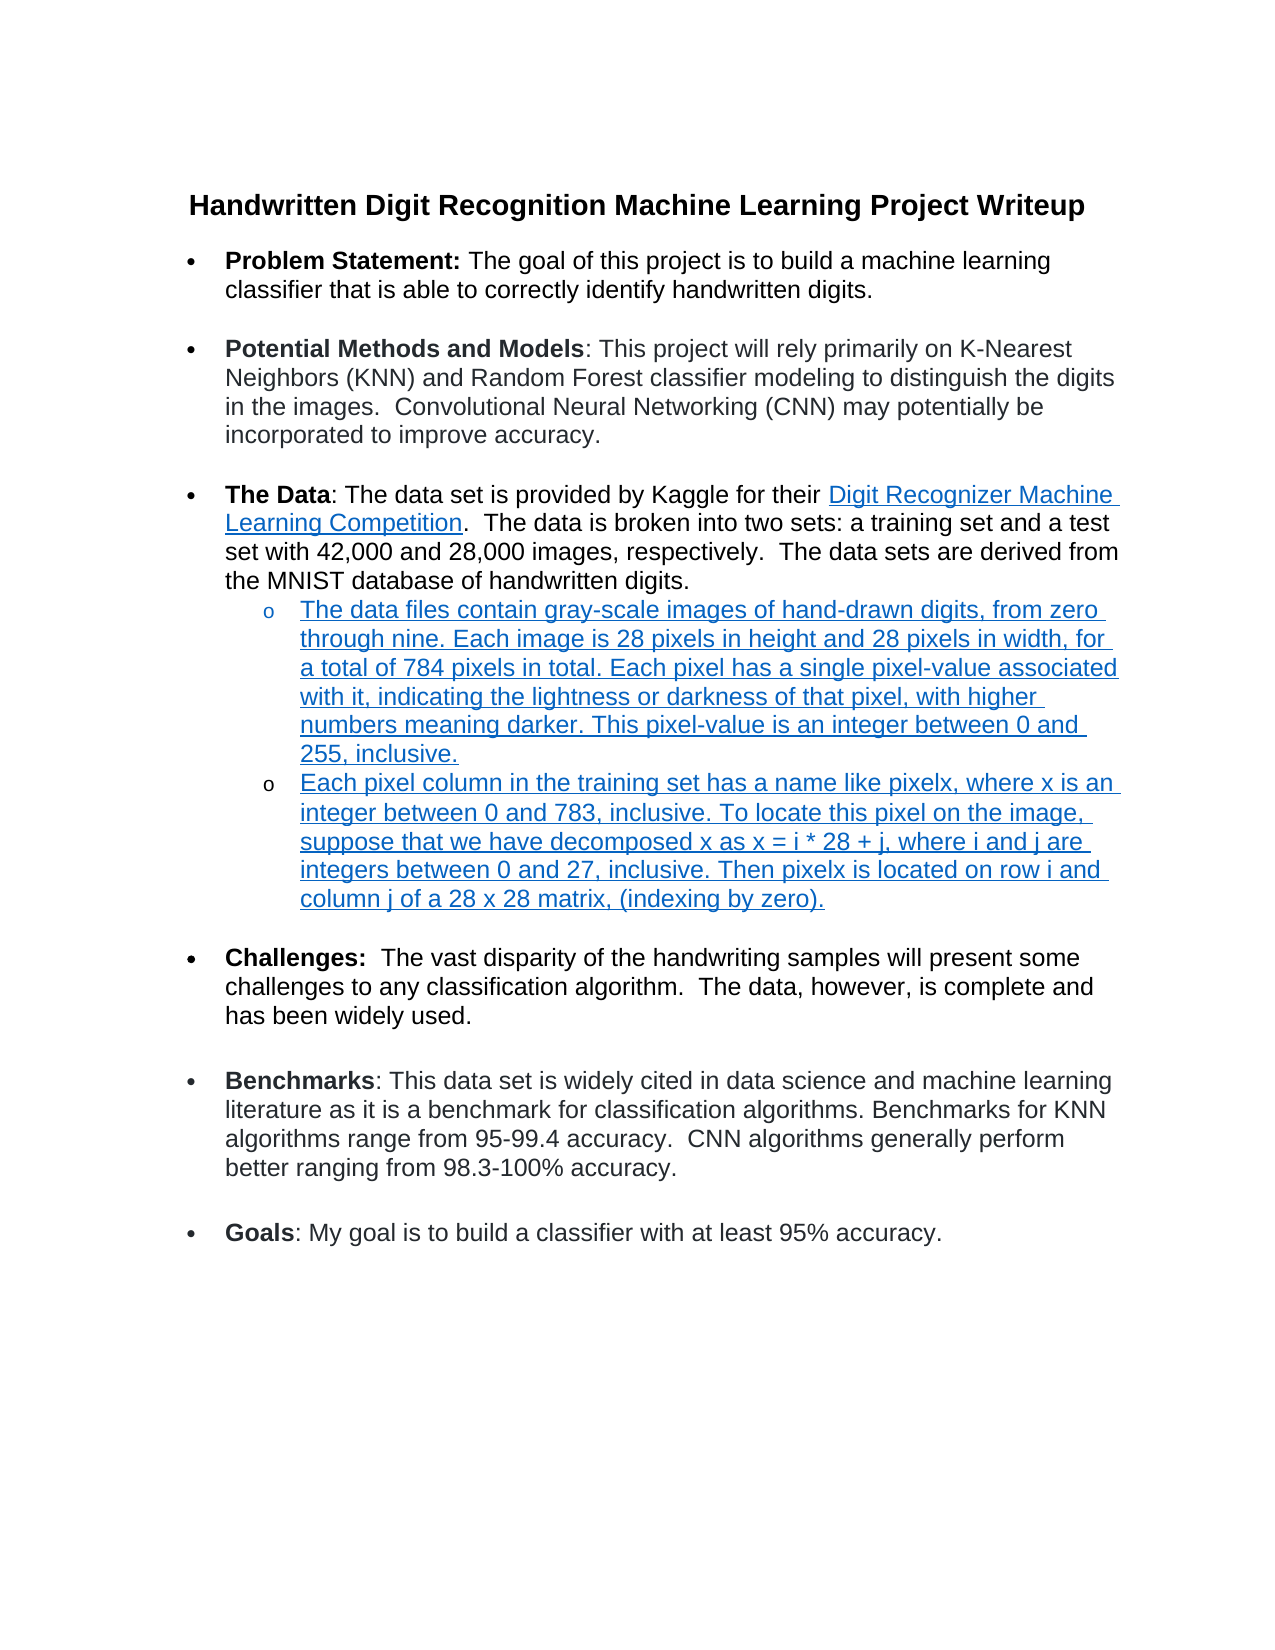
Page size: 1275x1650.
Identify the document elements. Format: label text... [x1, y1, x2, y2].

list The data files contain gray-scale images of hand-drawn digits, from zero through nine. Each image is 28 pixels in height and 28 pixels in width, for a total of 784 pixels in total. Each pixel has a single pixel-value associated with it, indicating the lightness or darkness of that pixel, with higher numbers meaning darker. This pixel-value is an integer between 0 and 255, inclusive. [262, 594, 1125, 768]
list Each pixel column in the training set has a name like pixelx, where x is an integer between 0 and 783, inclusive. To locate this pixel on the image, suppose that we have decomposed x as x = i * 28 + j, where i and j are integers between 0 and 27, inclusive. Then pixelx is located on row i and column j of a 28 x 28 matrix, (indexing by zero). [262, 768, 1125, 943]
list Challenges: The vast disparity of the handwriting samples will present some challenges to any classification algorithm. The data, however, is complete and has been widely used. [187, 943, 1125, 1060]
list Goals: My goal is to build a classifier with at least 95% accuracy. [187, 1218, 1125, 1247]
list Problem Statement: The goal of this project is to build a machine learning classifier that is able to correctly identify handwritten digits. [187, 246, 1125, 334]
text Handwritten Digit Recognition Machine Learning Project Writeup [150, 187, 1125, 221]
list Benchmarks: This data set is widely cited in data science and machine learning literature as it is a benchmark for classification algorithms. Benchmarks for KNN algorithms range from 95-99.4 accuracy. CNN algorithms generally perform better ranging from 98.3-100% accuracy. [187, 1066, 1125, 1212]
list Potential Methods and Models: This project will rely primarily on K-Nearest Neighbors (KNN) and Random Forest classifier modeling to distinguish the digits in the images. Convolutional Neural Networking (CNN) may potentially be incorporated to improve accuracy. [187, 334, 1125, 479]
list The Data: The data set is provided by Kaggle for their Digit Recognizer Machine Learning Competition. The data is broken into two sets: a training set and a test set with 42,000 and 28,000 images, respectively. The data sets are derived from the MNIST database of handwritten digits. [187, 479, 1125, 594]
